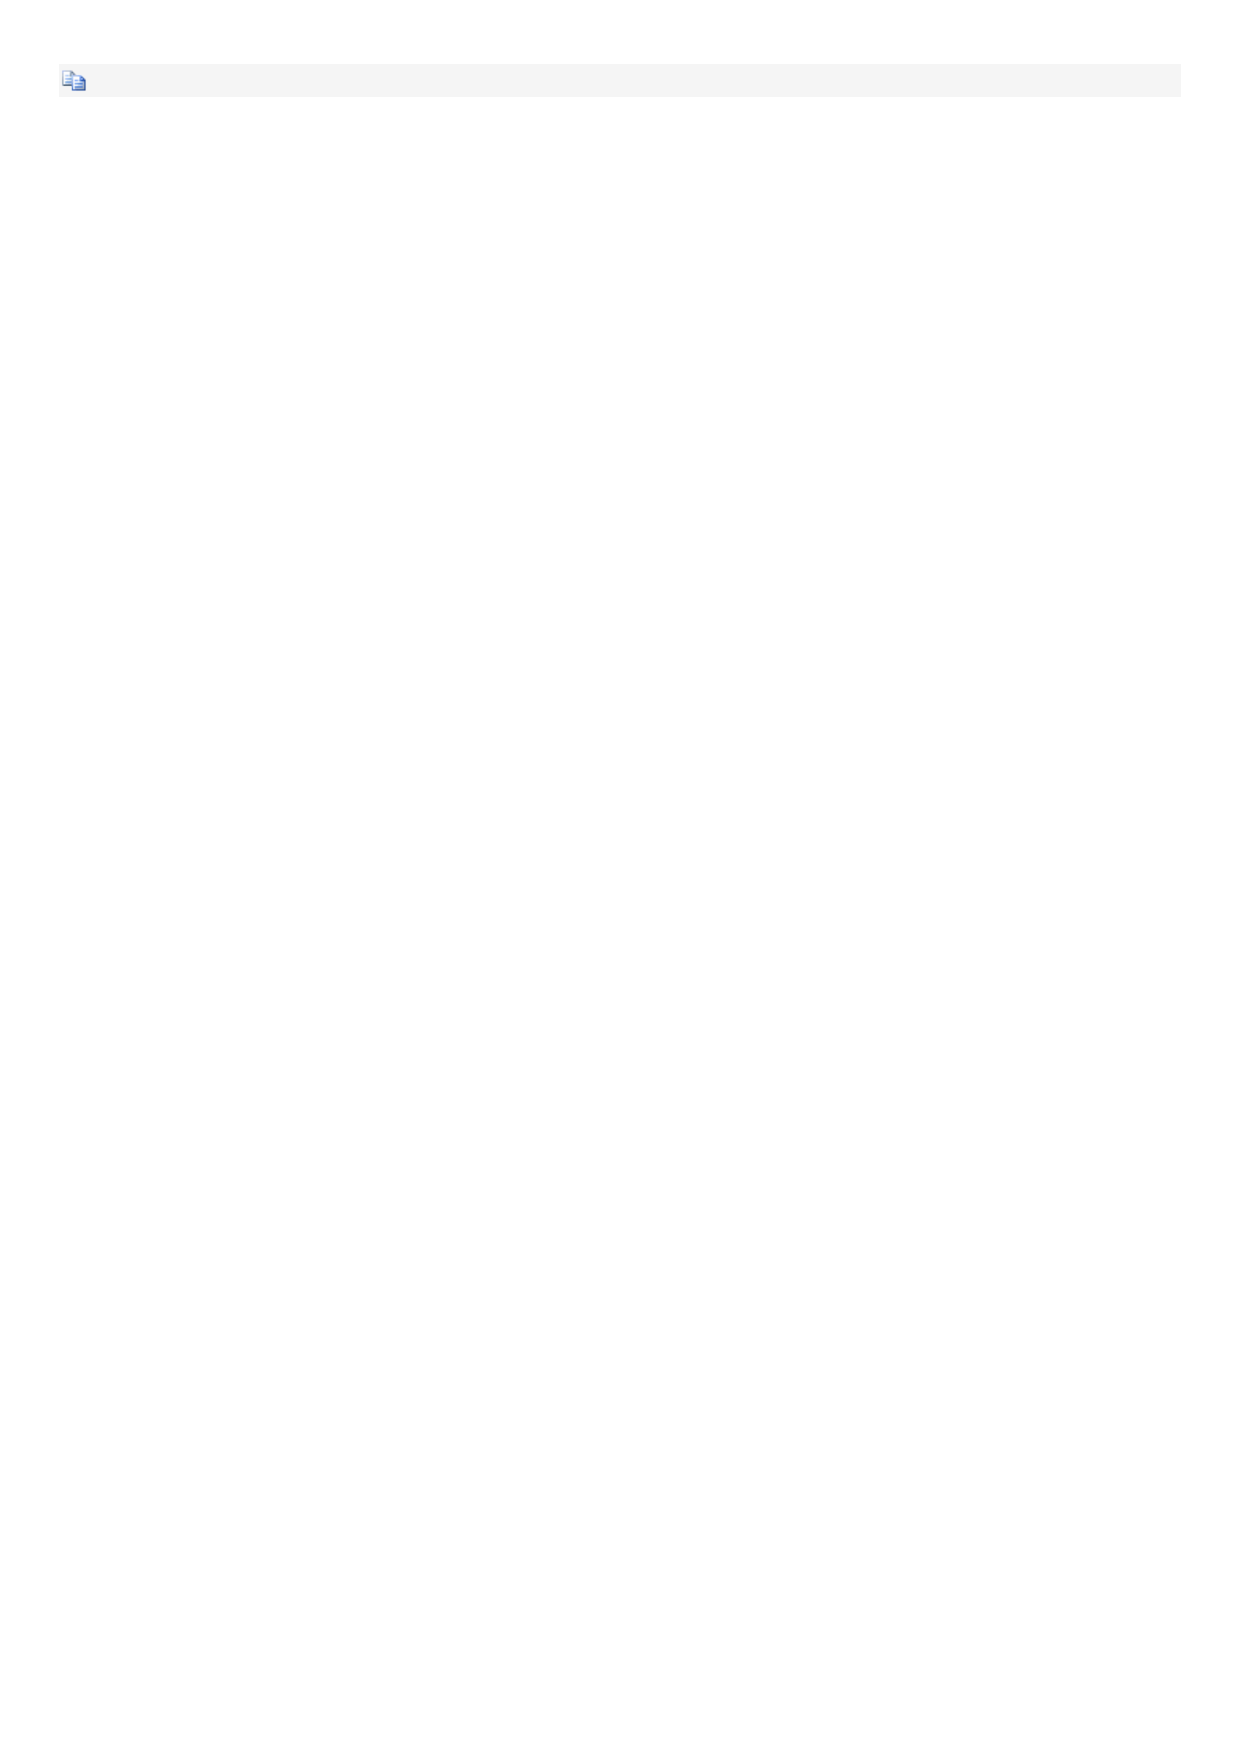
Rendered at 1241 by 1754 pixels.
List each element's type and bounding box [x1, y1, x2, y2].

picture [59, 64, 91, 96]
